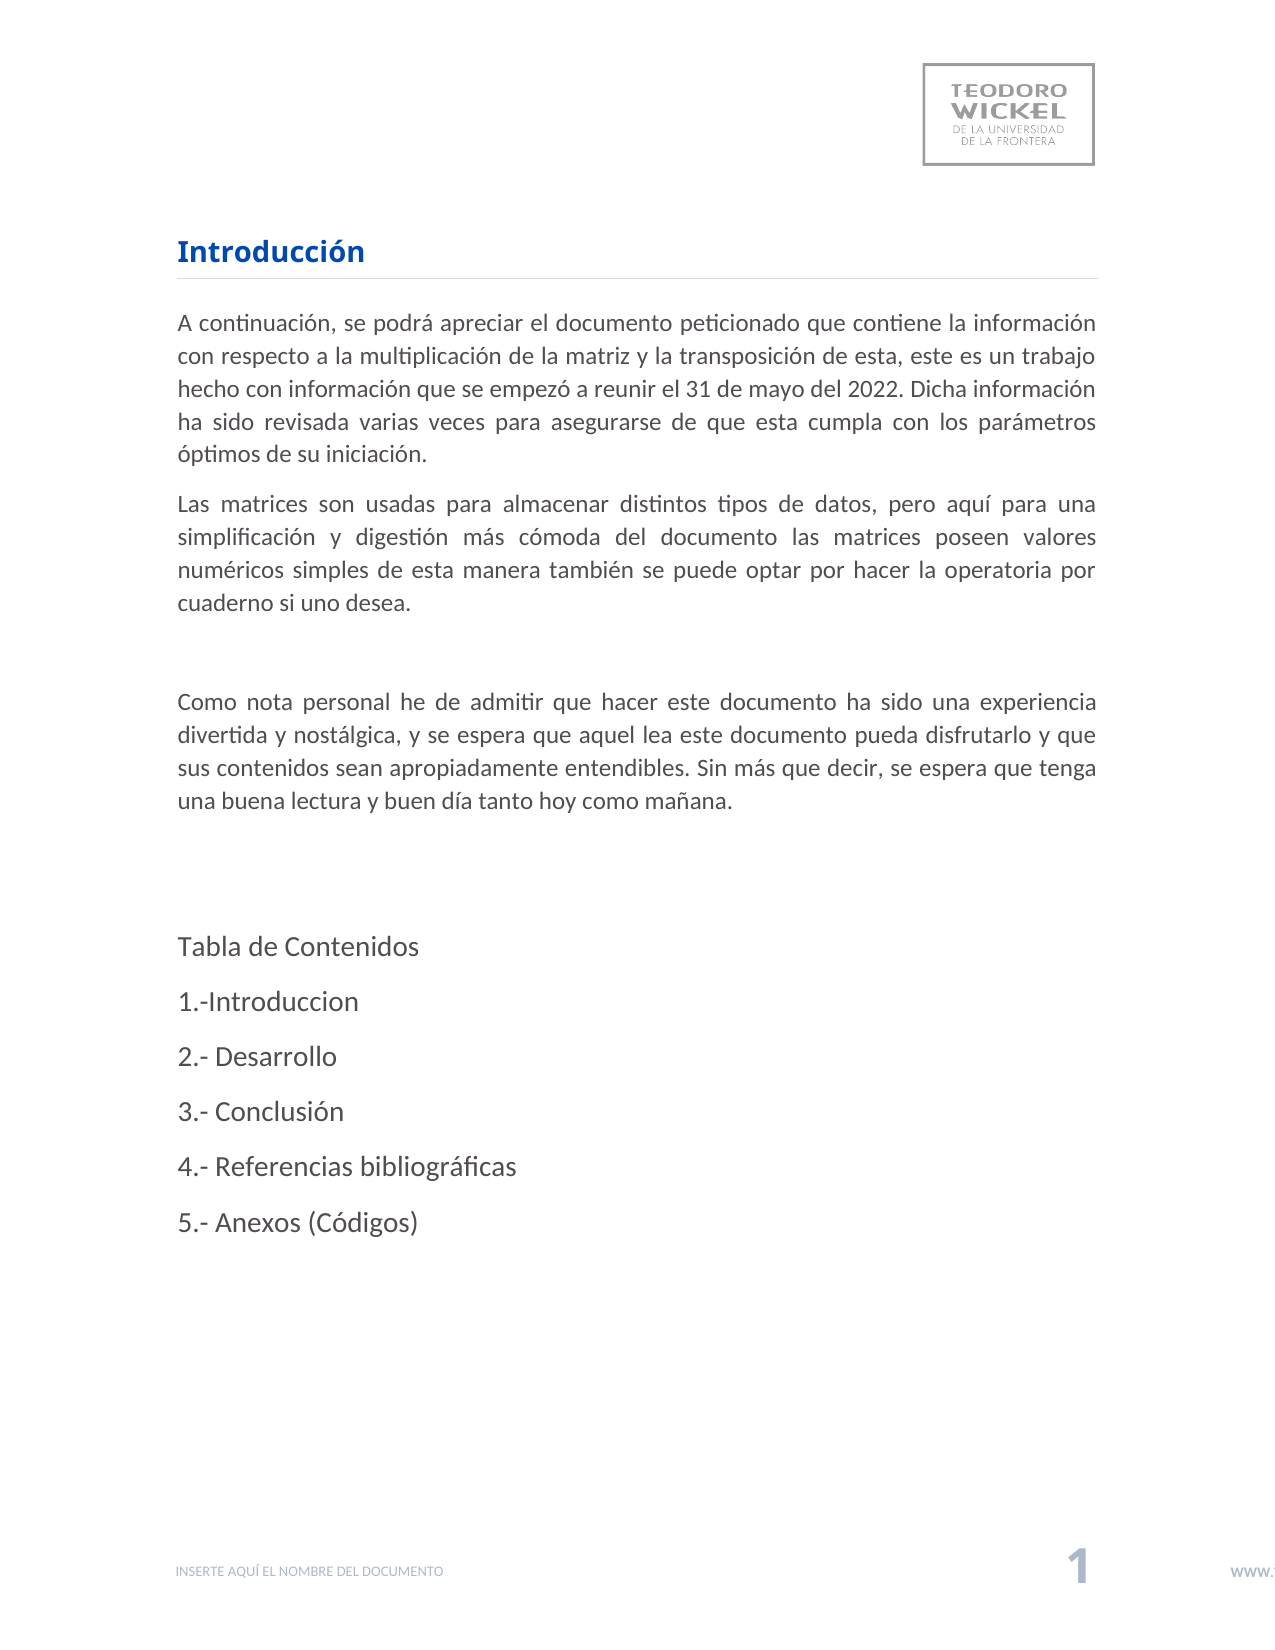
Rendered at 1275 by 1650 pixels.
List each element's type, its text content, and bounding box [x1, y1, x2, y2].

text 5.- Anexos (Códigos) [177, 1204, 1098, 1239]
text A continuación, se podrá apreciar el documento peticionado que contiene la información con respecto a la multiplicación de la matriz y la transposición de esta, este es un trabajo hecho con información que se empezó a reunir el 31 de mayo del 2022. Dicha información ha sido revisada varias veces para asegurarse de que esta cumpla con los parámetros óptimos de su iniciación. [177, 307, 1098, 469]
text Las matrices son usadas para almacenar distintos tipos de datos, pero aquí para una simplificación y digestión más cómoda del documento las matrices poseen valores numéricos simples de esta manera también se puede optar por hacer la operatoria por cuaderno si uno desea. [177, 488, 1098, 617]
text 2.- Desarrollo [177, 1038, 1098, 1074]
text 3.- Conclusión [177, 1093, 1098, 1129]
text 4.- Referencias bibliográficas [177, 1148, 1098, 1184]
text 1.-Introduccion [177, 983, 1098, 1019]
text Como nota personal he de admitir que hacer este documento ha sido una experiencia divertida y nostálgica, y se espera que aquel lea este documento pueda disfrutarlo y que sus contenidos sean apropiadamente entendibles. Sin más que decir, se espera que tenga una buena lectura y buen día tanto hoy como mañana. [177, 686, 1098, 815]
text Tabla de Contenidos [177, 928, 1098, 964]
picture [922, 63, 1095, 166]
subtitle Introducción [177, 232, 1098, 278]
